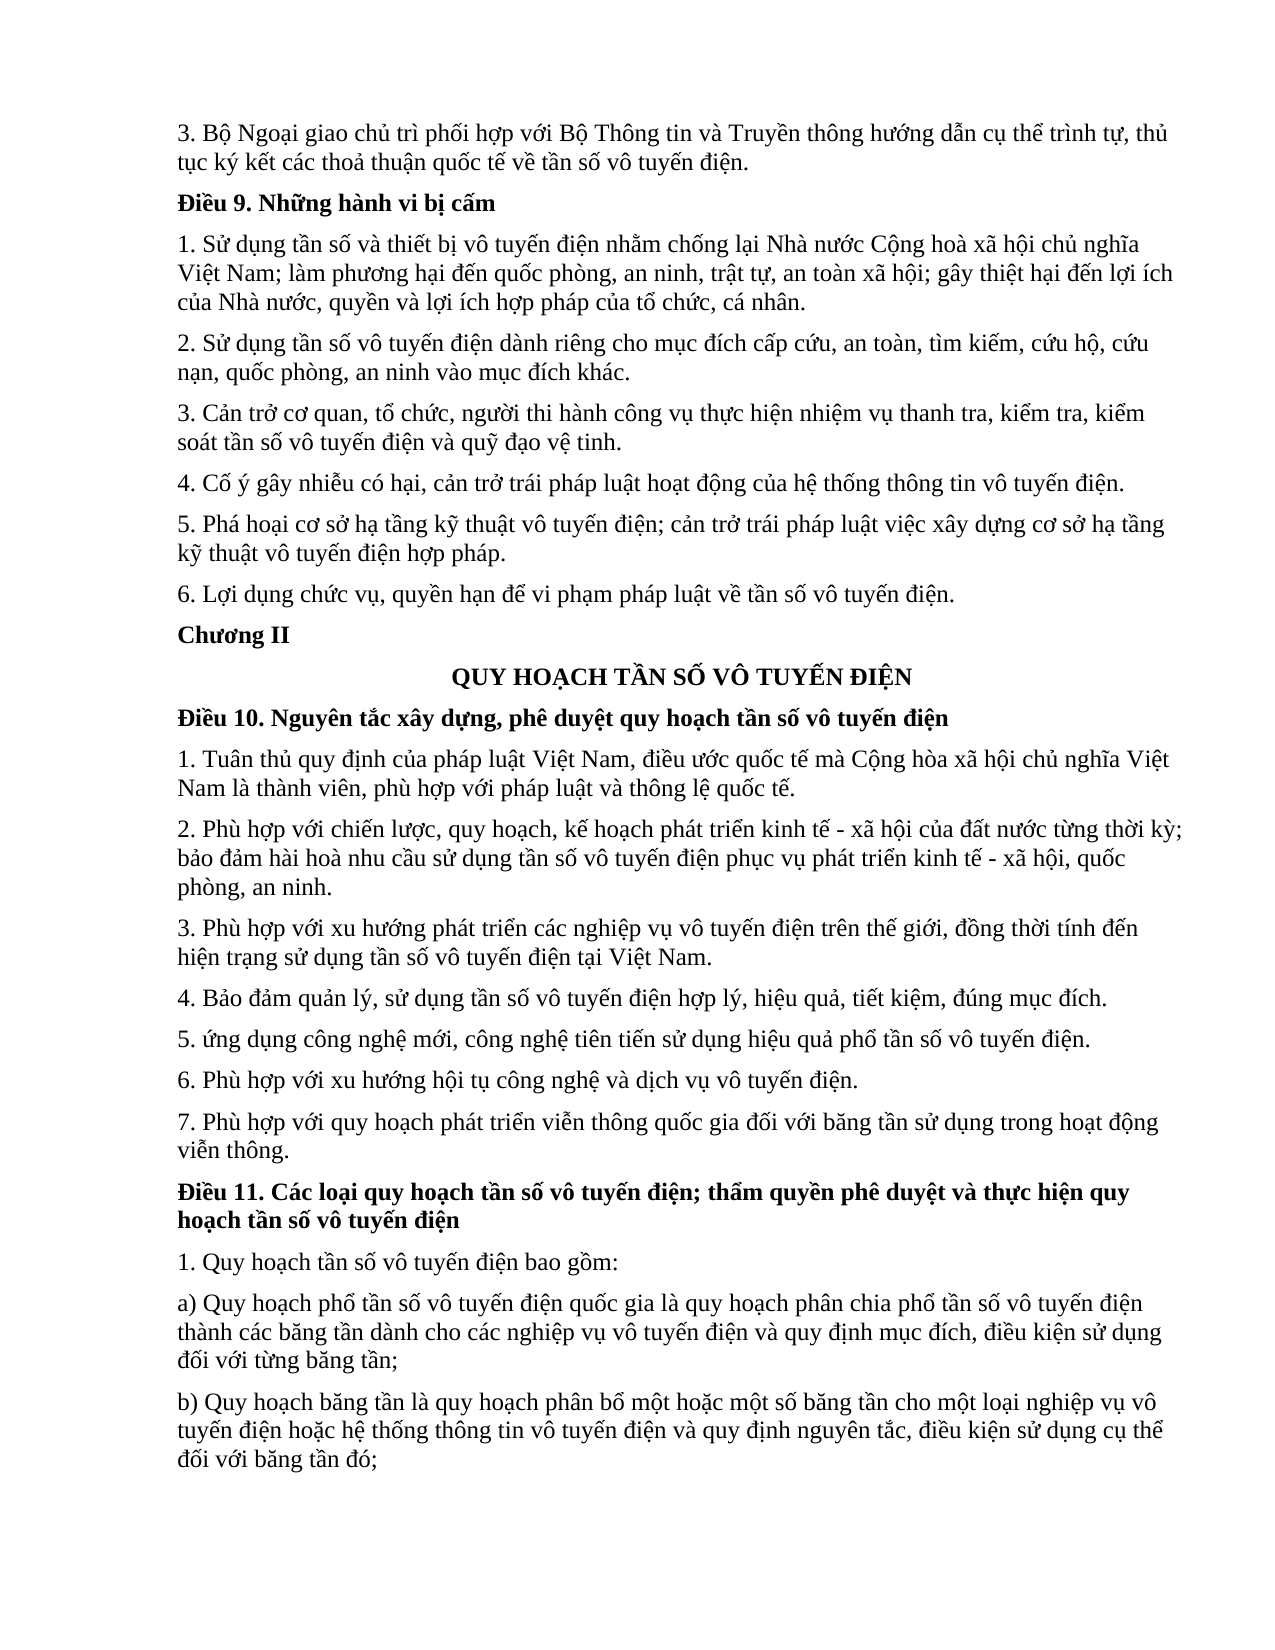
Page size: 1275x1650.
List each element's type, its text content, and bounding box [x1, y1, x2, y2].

text 2. Sử dụng tần số vô tuyến điện dành riêng cho mục đích cấp cứu, an toàn, tìm kiếm, cứu hộ, cứu nạn, quốc phòng, an ninh vào mục đích khác. [177, 328, 1186, 386]
text 2. Phù hợp với chiến lược, quy hoạch, kế hoạch phát triển kinh tế - xã hội của đất nước từng thời kỳ; bảo đảm hài hoà nhu cầu sử dụng tần số vô tuyến điện phục vụ phát triển kinh tế - xã hội, quốc phòng, an ninh. [177, 814, 1186, 901]
text a) Quy hoạch phổ tần số vô tuyến điện quốc gia là quy hoạch phân chia phổ tần số vô tuyến điện thành các băng tần dành cho các nghiệp vụ vô tuyến điện và quy định mục đích, điều kiện sử dụng đối với từng băng tần; [177, 1288, 1186, 1374]
text 5. ứng dụng công nghệ mới, công nghệ tiên tiến sử dụng hiệu quả phổ tần số vô tuyến điện. [177, 1024, 1186, 1053]
text 4. Bảo đảm quản lý, sử dụng tần số vô tuyến điện hợp lý, hiệu quả, tiết kiệm, đúng mục đích. [177, 983, 1186, 1012]
text 1. Sử dụng tần số và thiết bị vô tuyến điện nhằm chống lại Nhà nước Cộng hoà xã hội chủ nghĩa Việt Nam; làm phương hại đến quốc phòng, an ninh, trật tự, an toàn xã hội; gây thiệt hại đến lợi ích của Nhà nước, quyền và lợi ích hợp pháp của tổ chức, cá nhân. [177, 229, 1186, 316]
text 1. Tuân thủ quy định của pháp luật Việt Nam, điều ước quốc tế mà Cộng hòa xã hội chủ nghĩa Việt Nam là thành viên, phù hợp với pháp luật và thông lệ quốc tế. [177, 744, 1186, 802]
text 3. Cản trở cơ quan, tổ chức, người thi hành công vụ thực hiện nhiệm vụ thanh tra, kiểm tra, kiểm soát tần số vô tuyến điện và quỹ đạo vệ tinh. [177, 398, 1186, 456]
text Điều 10. Nguyên tắc xây dựng, phê duyệt quy hoạch tần số vô tuyến điện [177, 703, 1186, 732]
text 7. Phù hợp với quy hoạch phát triển viễn thông quốc gia đối với băng tần sử dụng trong hoạt động viễn thông. [177, 1107, 1186, 1164]
text 5. Phá hoại cơ sở hạ tầng kỹ thuật vô tuyến điện; cản trở trái pháp luật việc xây dựng cơ sở hạ tầng kỹ thuật vô tuyến điện hợp pháp. [177, 509, 1186, 567]
text Điều 9. Những hành vi bị cấm [177, 188, 1186, 217]
text Chương II [177, 621, 1186, 649]
text Điều 11. Các loại quy hoạch tần số vô tuyến điện; thẩm quyền phê duyệt và thực hiện quy hoạch tần số vô tuyến điện [177, 1177, 1186, 1234]
text 6. Lợi dụng chức vụ, quyền hạn để vi phạm pháp luật về tần số vô tuyến điện. [177, 579, 1186, 608]
text b) Quy hoạch băng tần là quy hoạch phân bổ một hoặc một số băng tần cho một loại nghiệp vụ vô tuyến điện hoặc hệ thống thông tin vô tuyến điện và quy định nguyên tắc, điều kiện sử dụng cụ thể đối với băng tần đó; [177, 1387, 1186, 1473]
text 1. Quy hoạch tần số vô tuyến điện bao gồm: [177, 1247, 1186, 1276]
text QUY HOẠCH TẦN SỐ VÔ TUYẾN ĐIỆN [177, 662, 1186, 691]
text 6. Phù hợp với xu hướng hội tụ công nghệ và dịch vụ vô tuyến điện. [177, 1066, 1186, 1094]
text 4. Cố ý gây nhiễu có hại, cản trở trái pháp luật hoạt động của hệ thống thông tin vô tuyến điện. [177, 468, 1186, 497]
text 3. Phù hợp với xu hướng phát triển các nghiệp vụ vô tuyến điện trên thế giới, đồng thời tính đến hiện trạng sử dụng tần số vô tuyến điện tại Việt Nam. [177, 913, 1186, 971]
text 3. Bộ Ngoại giao chủ trì phối hợp với Bộ Thông tin và Truyền thông hướng dẫn cụ thể trình tự, thủ tục ký kết các thoả thuận quốc tế về tần số vô tuyến điện. [177, 118, 1186, 176]
